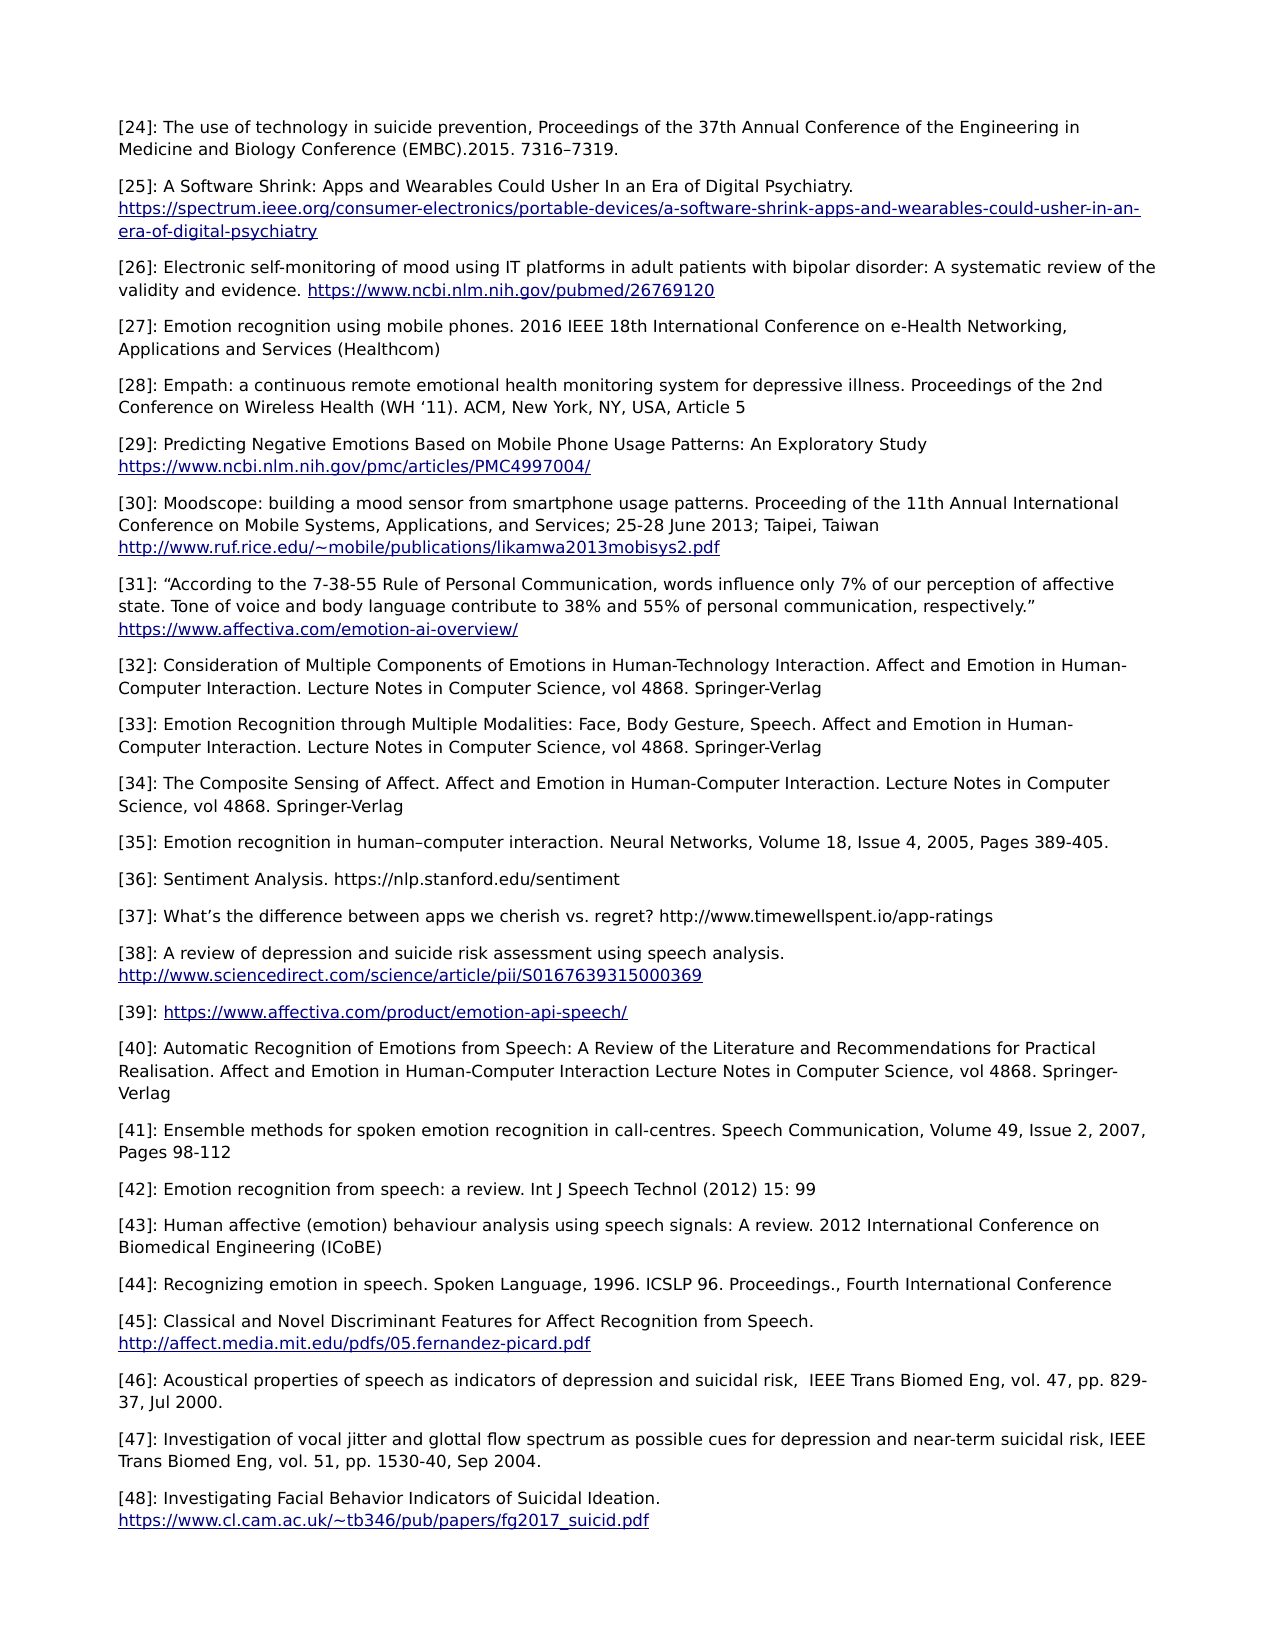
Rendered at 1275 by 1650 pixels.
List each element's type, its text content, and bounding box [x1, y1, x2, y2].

text [35]: Emotion recognition in human–computer interaction. Neural Networks, Volume 18, Issue 4, 2005, Pages 389-405. [118, 833, 1157, 853]
text [40]: Automatic Recognition of Emotions from Speech: A Review of the Literature and Recommendations for Practical Realisation. Affect and Emotion in Human-Computer Interaction Lecture Notes in Computer Science, vol 4868. Springer-Verlag [118, 1039, 1157, 1103]
text [24]: The use of technology in suicide prevention, Proceedings of the 37th Annual Conference of the Engineering in Medicine and Biology Conference (EMBC).2015. 7316–7319. [118, 118, 1157, 160]
text [26]: Electronic self-monitoring of mood using IT platforms in adult patients with bipolar disorder: A systematic review of the validity and evidence. https://www.ncbi.nlm.nih.gov/pubmed/26769120 [118, 258, 1157, 300]
text [46]: Acoustical properties of speech as indicators of depression and suicidal risk, IEEE Trans Biomed Eng, vol. 47, pp. 829-37, Jul 2000. [118, 1371, 1157, 1412]
text [45]: Classical and Novel Discriminant Features for Affect Recognition from Speech. http://affect.media.mit.edu/pdfs/05.fernandez-picard.pdf [118, 1312, 1157, 1353]
text [42]: Emotion recognition from speech: a review. Int J Speech Technol (2012) 15: 99 [118, 1179, 1157, 1199]
text [37]: What’s the difference between apps we cherish vs. regret? http://www.timewellspent.io/app-ratings [118, 907, 1157, 926]
text [43]: Human affective (emotion) behaviour analysis using speech signals: A review. 2012 International Conference on Biomedical Engineering (ICoBE) [118, 1216, 1157, 1258]
text [34]: The Composite Sensing of Affect. Affect and Emotion in Human-Computer Interaction. Lecture Notes in Computer Science, vol 4868. Springer-Verlag [118, 774, 1157, 816]
text [27]: Emotion recognition using mobile phones. 2016 IEEE 18th International Conference on e-Health Networking, Applications and Services (Healthcom) [118, 317, 1157, 359]
text [32]: Consideration of Multiple Components of Emotions in Human-Technology Interaction. Affect and Emotion in Human-Computer Interaction. Lecture Notes in Computer Science, vol 4868. Springer-Verlag [118, 656, 1157, 698]
text [47]: Investigation of vocal jitter and glottal flow spectrum as possible cues for depression and near-term suicidal risk, IEEE Trans Biomed Eng, vol. 51, pp. 1530-40, Sep 2004. [118, 1430, 1157, 1471]
text [28]: Empath: a continuous remote emotional health monitoring system for depressive illness. Proceedings of the 2nd Conference on Wireless Health (WH ‘11). ACM, New York, NY, USA, Article 5 [118, 376, 1157, 418]
text [36]: Sentiment Analysis. https://nlp.stanford.edu/sentiment [118, 870, 1157, 889]
text [25]: A Software Shrink: Apps and Wearables Could Usher In an Era of Digital Psychiatry. https://spectrum.ieee.org/consumer-electronics/portable-devices/a-software-shrink-apps-and-wearables-could-usher-in-an-era-of-digital-psychiatry [118, 177, 1157, 241]
text [38]: A review of depression and suicide risk assessment using speech analysis. http://www.sciencedirect.com/science/article/pii/S0167639315000369 [118, 943, 1157, 985]
text [29]: Predicting Negative Emotions Based on Mobile Phone Usage Patterns: An Exploratory Study https://www.ncbi.nlm.nih.gov/pmc/articles/PMC4997004/ [118, 435, 1157, 477]
text [48]: Investigating Facial Behavior Indicators of Suicidal Ideation. https://www.cl.cam.ac.uk/~tb346/pub/papers/fg2017_suicid.pdf [118, 1489, 1157, 1530]
text [39]: https://www.affectiva.com/product/emotion-api-speech/ [118, 1002, 1157, 1022]
text [30]: Moodscope: building a mood sensor from smartphone usage patterns. Proceeding of the 11th Annual International Conference on Mobile Systems, Applications, and Services; 25-28 June 2013; Taipei, Taiwan http://www.ruf.rice.edu/~mobile/publications/likamwa2013mobisys2.pdf [118, 494, 1157, 558]
text [33]: Emotion Recognition through Multiple Modalities: Face, Body Gesture, Speech. Affect and Emotion in Human-Computer Interaction. Lecture Notes in Computer Science, vol 4868. Springer-Verlag [118, 715, 1157, 757]
text [44]: Recognizing emotion in speech. Spoken Language, 1996. ICSLP 96. Proceedings., Fourth International Conference [118, 1275, 1157, 1294]
text [31]: “According to the 7-38-55 Rule of Personal Communication, words influence only 7% of our perception of affective state. Tone of voice and body language contribute to 38% and 55% of personal communication, respectively.” https://www.affectiva.com/emotion-ai-overview/ [118, 575, 1157, 639]
text [41]: Ensemble methods for spoken emotion recognition in call-centres. Speech Communication, Volume 49, Issue 2, 2007, Pages 98-112 [118, 1120, 1157, 1162]
